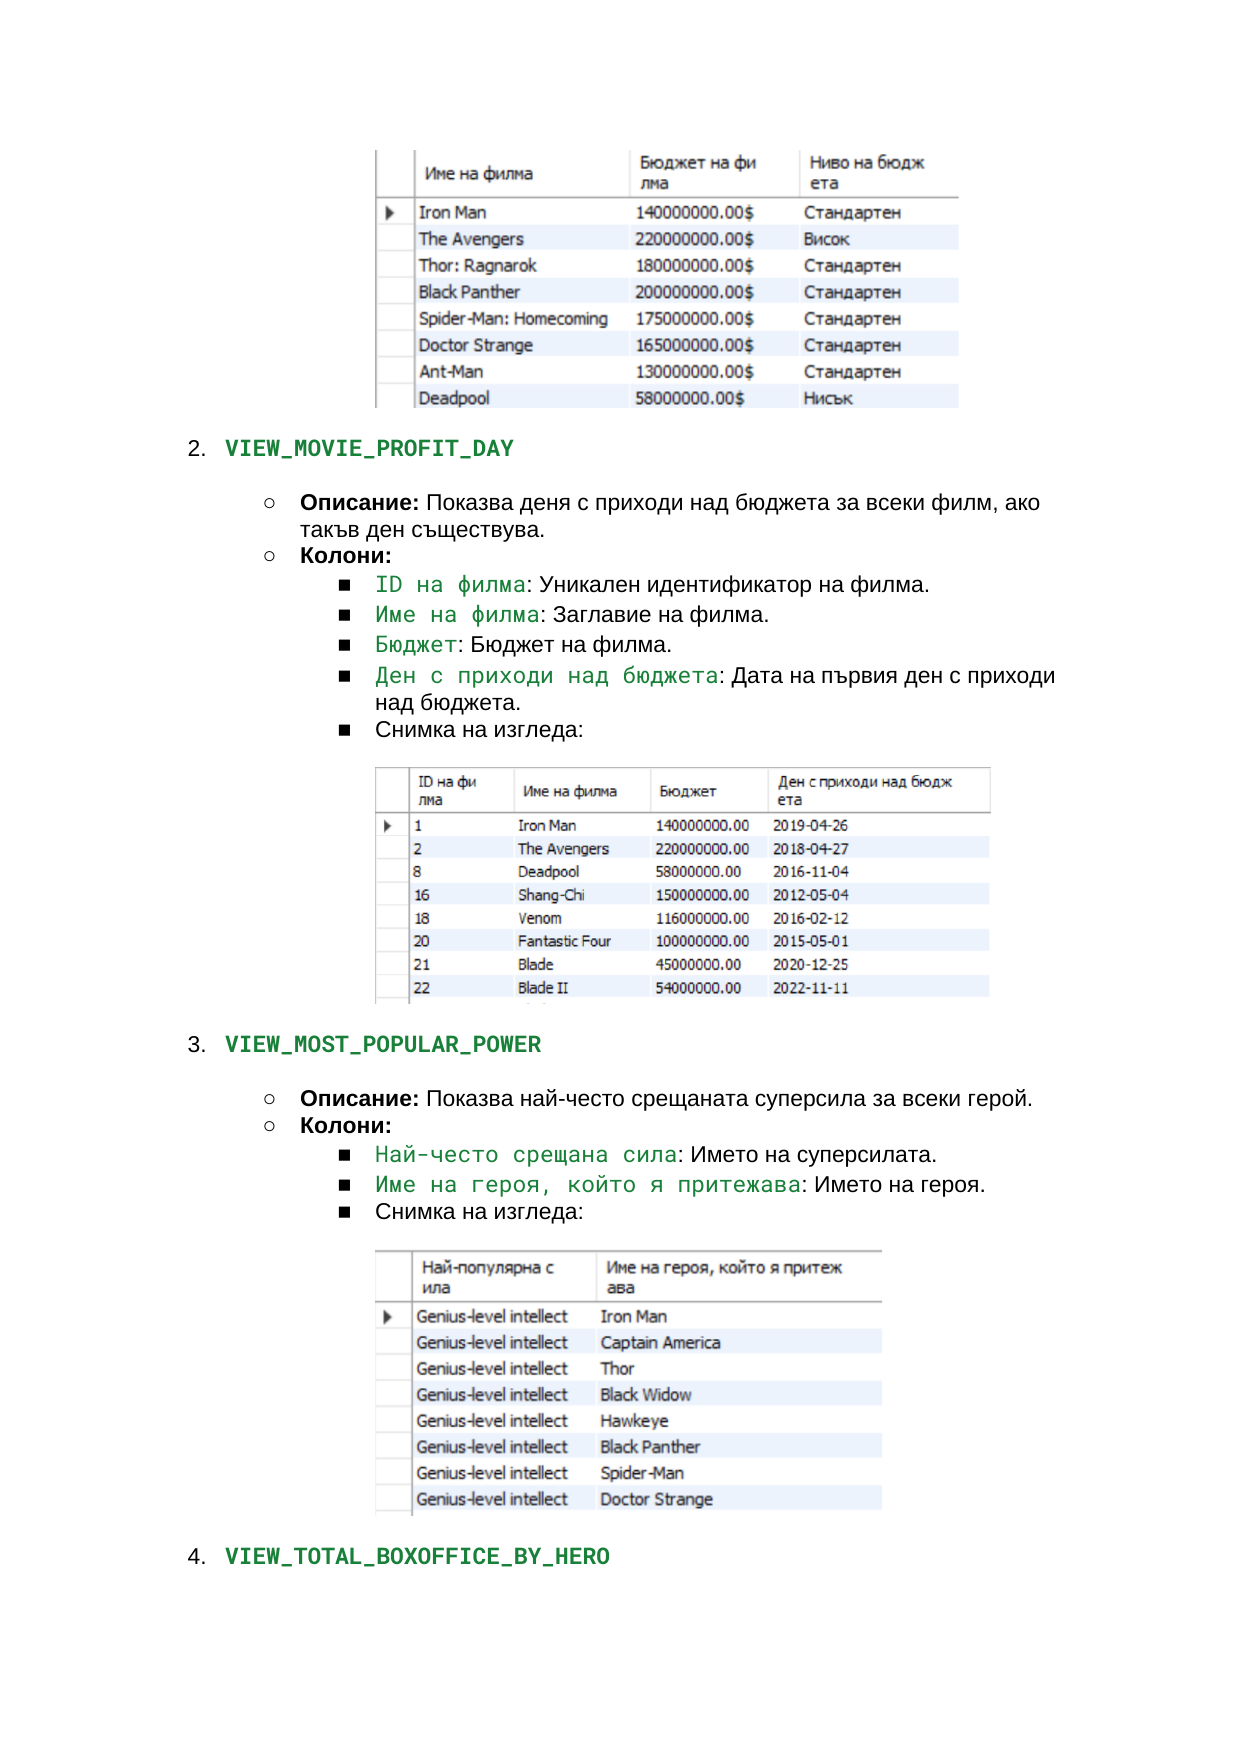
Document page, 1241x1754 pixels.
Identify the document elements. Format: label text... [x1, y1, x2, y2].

list Снимка на изгледа: [337, 1198, 1090, 1225]
list VIEW_MOVIE_PROFIT_DAY [187, 433, 1090, 489]
list VIEW_MOST_POPULAR_POWER [187, 1029, 1090, 1085]
list ID на филма: Уникален идентификатор на филма. [337, 568, 1090, 599]
list Снимка на изгледа: [337, 716, 1090, 742]
picture [375, 1249, 883, 1516]
list Колони: [262, 542, 1090, 568]
list Ден с приходи над бюджета: Дата на първия ден с приходи над бюджета. [337, 659, 1090, 716]
list Име на филма: Заглавие на филма. [337, 599, 1090, 629]
list Описание: Показва деня с приходи над бюджета за всеки филм, ако такъв ден съществува. [262, 489, 1090, 542]
list Най-често срещана сила: Името на суперсилата. [337, 1138, 1090, 1168]
list VIEW_TOTAL_BOXOFFICE_BY_HERO [187, 1541, 1090, 1597]
list Име на героя, който я притежава: Името на героя. [337, 1168, 1090, 1198]
list Колони: [262, 1112, 1090, 1138]
list Описание: Показва най-често срещаната суперсила за всеки герой. [262, 1085, 1090, 1112]
list Бюджет: Бюджет на филма. [337, 629, 1090, 659]
picture [375, 767, 992, 1004]
picture [375, 150, 959, 408]
